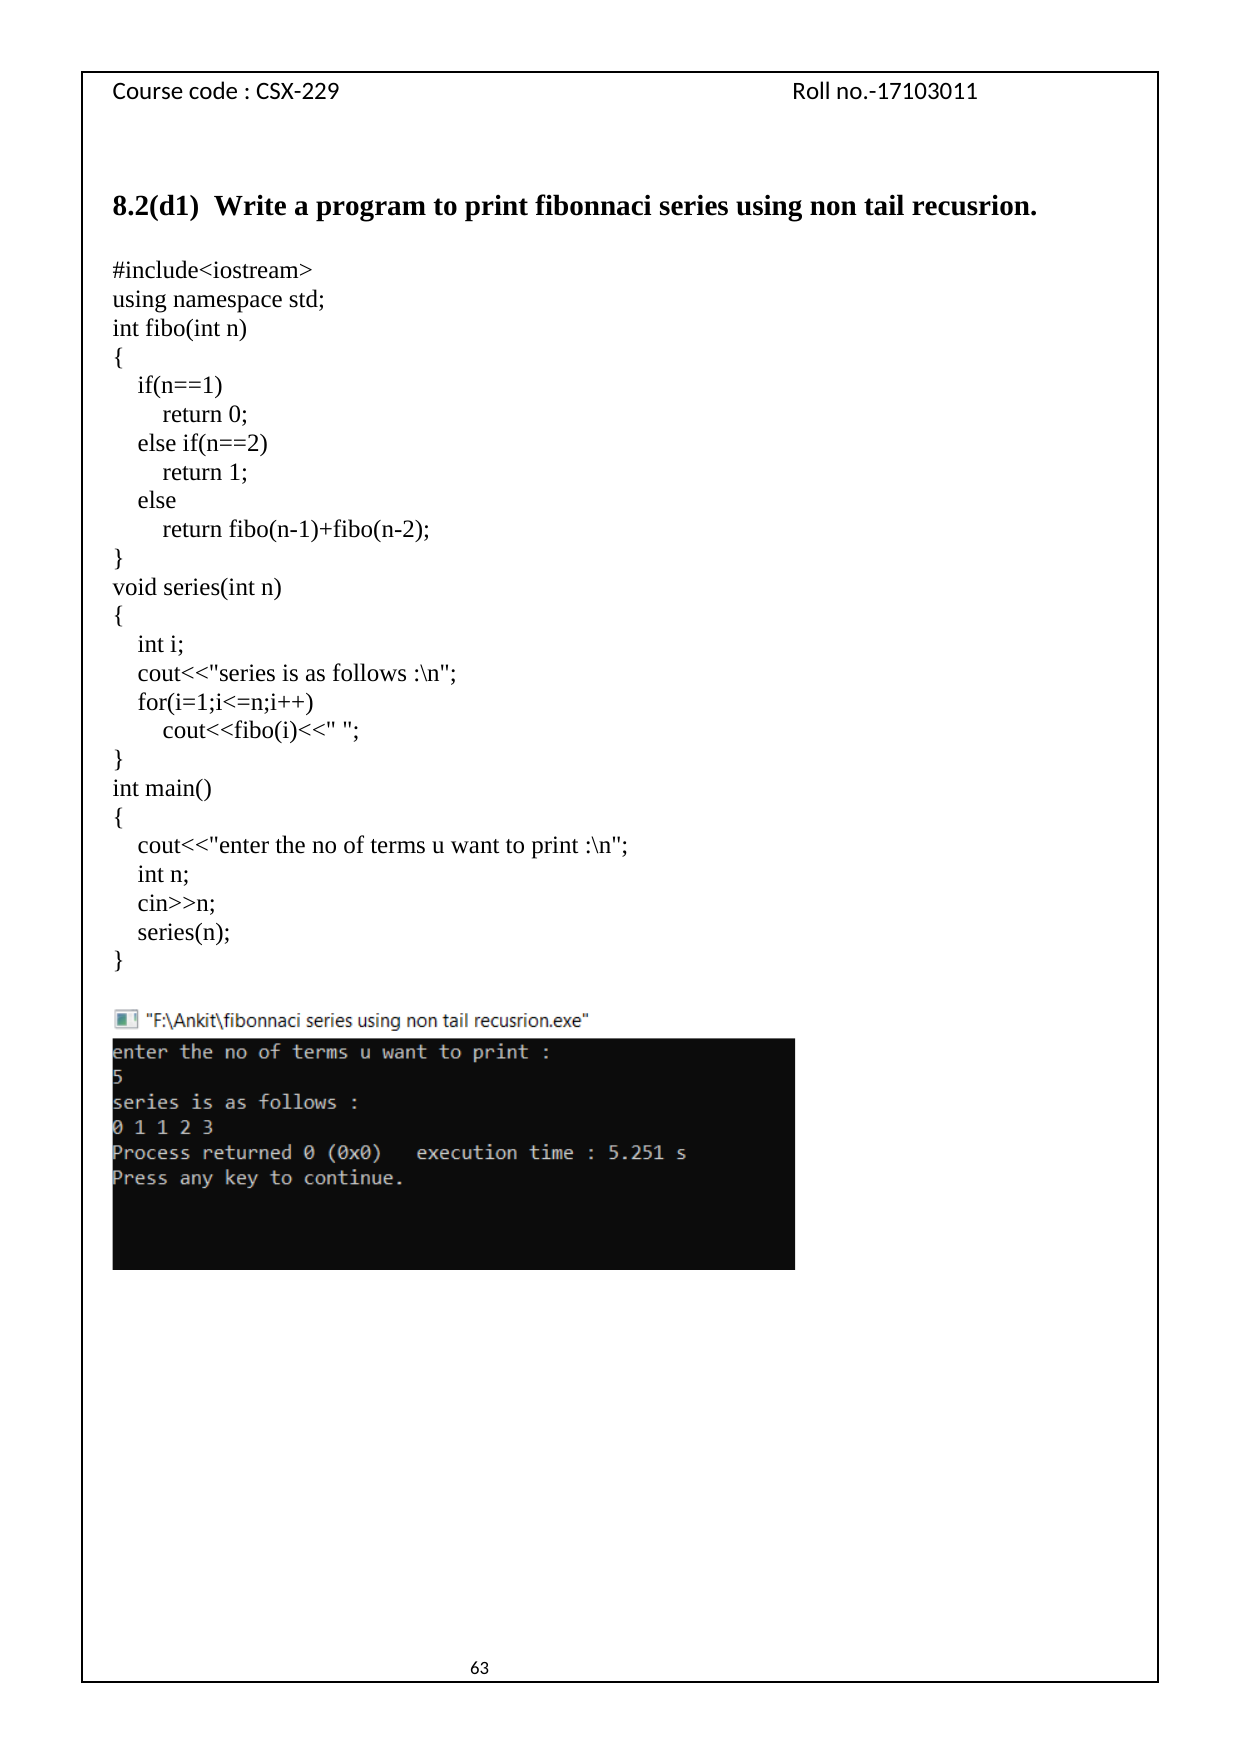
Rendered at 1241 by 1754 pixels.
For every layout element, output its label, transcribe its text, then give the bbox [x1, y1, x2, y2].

picture [112, 1002, 796, 1270]
list for(i=1;i<=n;i++) [112, 687, 1128, 715]
list if(n==1) [112, 370, 1128, 399]
list int n; [112, 859, 1128, 888]
list #include<iostream> [112, 255, 1128, 284]
list } [112, 744, 1128, 773]
list else if(n==2) [112, 428, 1128, 457]
list using namespace std; [112, 284, 1128, 313]
list return fibo(n-1)+fibo(n-2); [112, 514, 1128, 543]
list cout<<"series is as follows :\n"; [112, 658, 1128, 687]
list cout<<fibo(i)<<" "; [112, 715, 1128, 744]
list else [112, 485, 1128, 514]
list return 0; [112, 399, 1128, 428]
list { [112, 600, 1128, 629]
list { [112, 802, 1128, 830]
list int fibo(int n) [112, 313, 1128, 342]
list 8.2(d1) Write a program to print fibonnaci series using non tail recusrion. [112, 188, 1128, 222]
list series(n); [112, 917, 1128, 945]
list void series(int n) [112, 572, 1128, 600]
list cin>>n; [112, 888, 1128, 917]
list { [112, 342, 1128, 370]
list return 1; [112, 457, 1128, 485]
list cout<<"enter the no of terms u want to print :\n"; [112, 830, 1128, 859]
list int main() [112, 773, 1128, 802]
list } [112, 543, 1128, 572]
list } [112, 945, 1128, 974]
list int i; [112, 629, 1128, 658]
